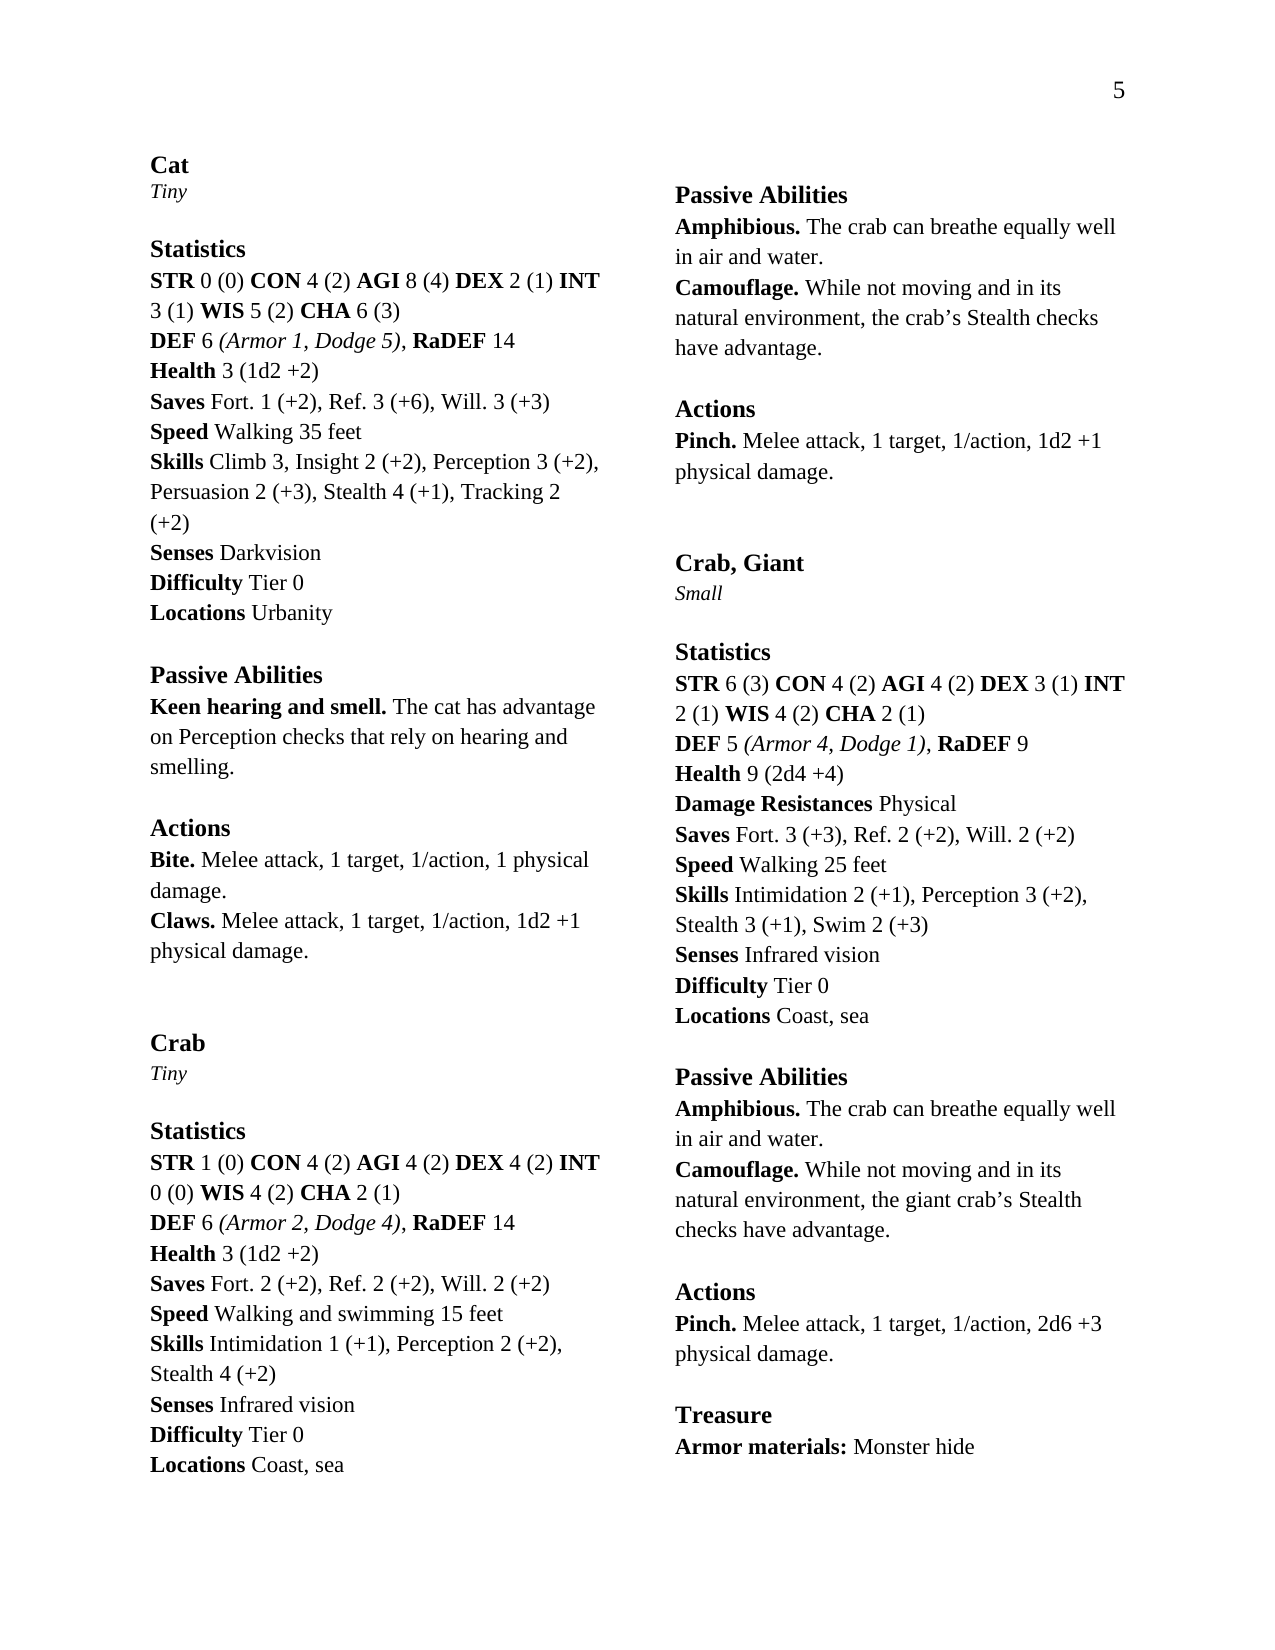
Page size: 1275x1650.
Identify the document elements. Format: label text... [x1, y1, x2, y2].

text Senses Darkvision [150, 539, 600, 565]
text Speed Walking 35 feet [150, 418, 600, 444]
text DEF 6 (Armor 1, Dodge 5), RaDEF 14 [150, 327, 600, 354]
text Passive Abilities [675, 180, 1125, 209]
text Locations Coast, sea [675, 1002, 1125, 1028]
text Statistics [675, 637, 1125, 665]
text Skills Intimidation 2 (+1), Perception 3 (+2), Stealth 3 (+1), Swim 2 (+3) [675, 881, 1125, 938]
text Locations Coast, sea [150, 1451, 600, 1477]
text Passive Abilities [675, 1062, 1125, 1091]
text Senses Infrared vision [675, 941, 1125, 968]
text Health 3 (1d2 +2) [150, 358, 600, 384]
text Saves Fort. 1 (+2), Ref. 3 (+6), Will. 3 (+3) [150, 388, 600, 414]
text Actions [675, 1277, 1125, 1305]
text STR 0 (0) CON 4 (2) AGI 8 (4) DEX 2 (1) INT 3 (1) WIS 5 (2) CHA 6 (3) [150, 267, 600, 323]
text Small [675, 581, 1125, 605]
text Actions [675, 394, 1125, 423]
text Health 3 (1d2 +2) [150, 1240, 600, 1266]
text Crab [150, 1028, 600, 1057]
text Senses Infrared vision [150, 1391, 600, 1417]
text Statistics [150, 1116, 600, 1145]
text Speed Walking 25 feet [675, 851, 1125, 877]
text Camouflage. While not moving and in its natural environment, the crab’s Stealth checks have advantage. [675, 274, 1125, 360]
text Saves Fort. 3 (+3), Ref. 2 (+2), Will. 2 (+2) [675, 821, 1125, 847]
text STR 6 (3) CON 4 (2) AGI 4 (2) DEX 3 (1) INT 2 (1) WIS 4 (2) CHA 2 (1) [675, 669, 1125, 726]
text Armor materials: Monster hide [675, 1433, 1125, 1459]
text DEF 6 (Armor 2, Dodge 4), RaDEF 14 [150, 1209, 600, 1236]
text Saves Fort. 2 (+2), Ref. 2 (+2), Will. 2 (+2) [150, 1270, 600, 1296]
text Passive Abilities [150, 660, 600, 688]
text Difficulty Tier 0 [150, 1421, 600, 1447]
text Cat [150, 150, 600, 179]
text Difficulty Tier 0 [675, 972, 1125, 998]
text Tiny [150, 179, 600, 203]
text Treasure [675, 1400, 1125, 1429]
text Skills Climb 3, Insight 2 (+2), Perception 3 (+2), Persuasion 2 (+3), Stealth 4 (+1), Tracking 2 (+2) [150, 448, 600, 535]
text Tiny [150, 1061, 600, 1085]
text Speed Walking and swimming 15 feet [150, 1300, 600, 1326]
text Damage Resistances Physical [675, 790, 1125, 817]
text Pinch. Melee attack, 1 target, 1/action, 2d6 +3 physical damage. [675, 1309, 1125, 1366]
text Amphibious. The crab can breathe equally well in air and water. [675, 1095, 1125, 1152]
text Camouflage. While not moving and in its natural environment, the giant crab’s Stealth checks have advantage. [675, 1156, 1125, 1242]
text Bite. Melee attack, 1 target, 1/action, 1 physical damage. [150, 847, 600, 903]
text Statistics [150, 234, 600, 263]
text Difficulty Tier 0 [150, 569, 600, 595]
text Locations Urbanity [150, 599, 600, 626]
text Crab, Giant [675, 548, 1125, 577]
text Amphibious. The crab can breathe equally well in air and water. [675, 213, 1125, 270]
text Health 9 (2d4 +4) [675, 760, 1125, 787]
text Actions [150, 813, 600, 842]
text DEF 5 (Armor 4, Dodge 1), RaDEF 9 [675, 730, 1125, 756]
text Keen hearing and smell. The cat has advantage on Perception checks that rely on hearing and smelling. [150, 693, 600, 779]
text Claws. Melee attack, 1 target, 1/action, 1d2 +1 physical damage. [150, 907, 600, 963]
text Skills Intimidation 1 (+1), Perception 2 (+2), Stealth 4 (+2) [150, 1330, 600, 1387]
text Pinch. Melee attack, 1 target, 1/action, 1d2 +1 physical damage. [675, 427, 1125, 484]
text STR 1 (0) CON 4 (2) AGI 4 (2) DEX 4 (2) INT 0 (0) WIS 4 (2) CHA 2 (1) [150, 1149, 600, 1206]
